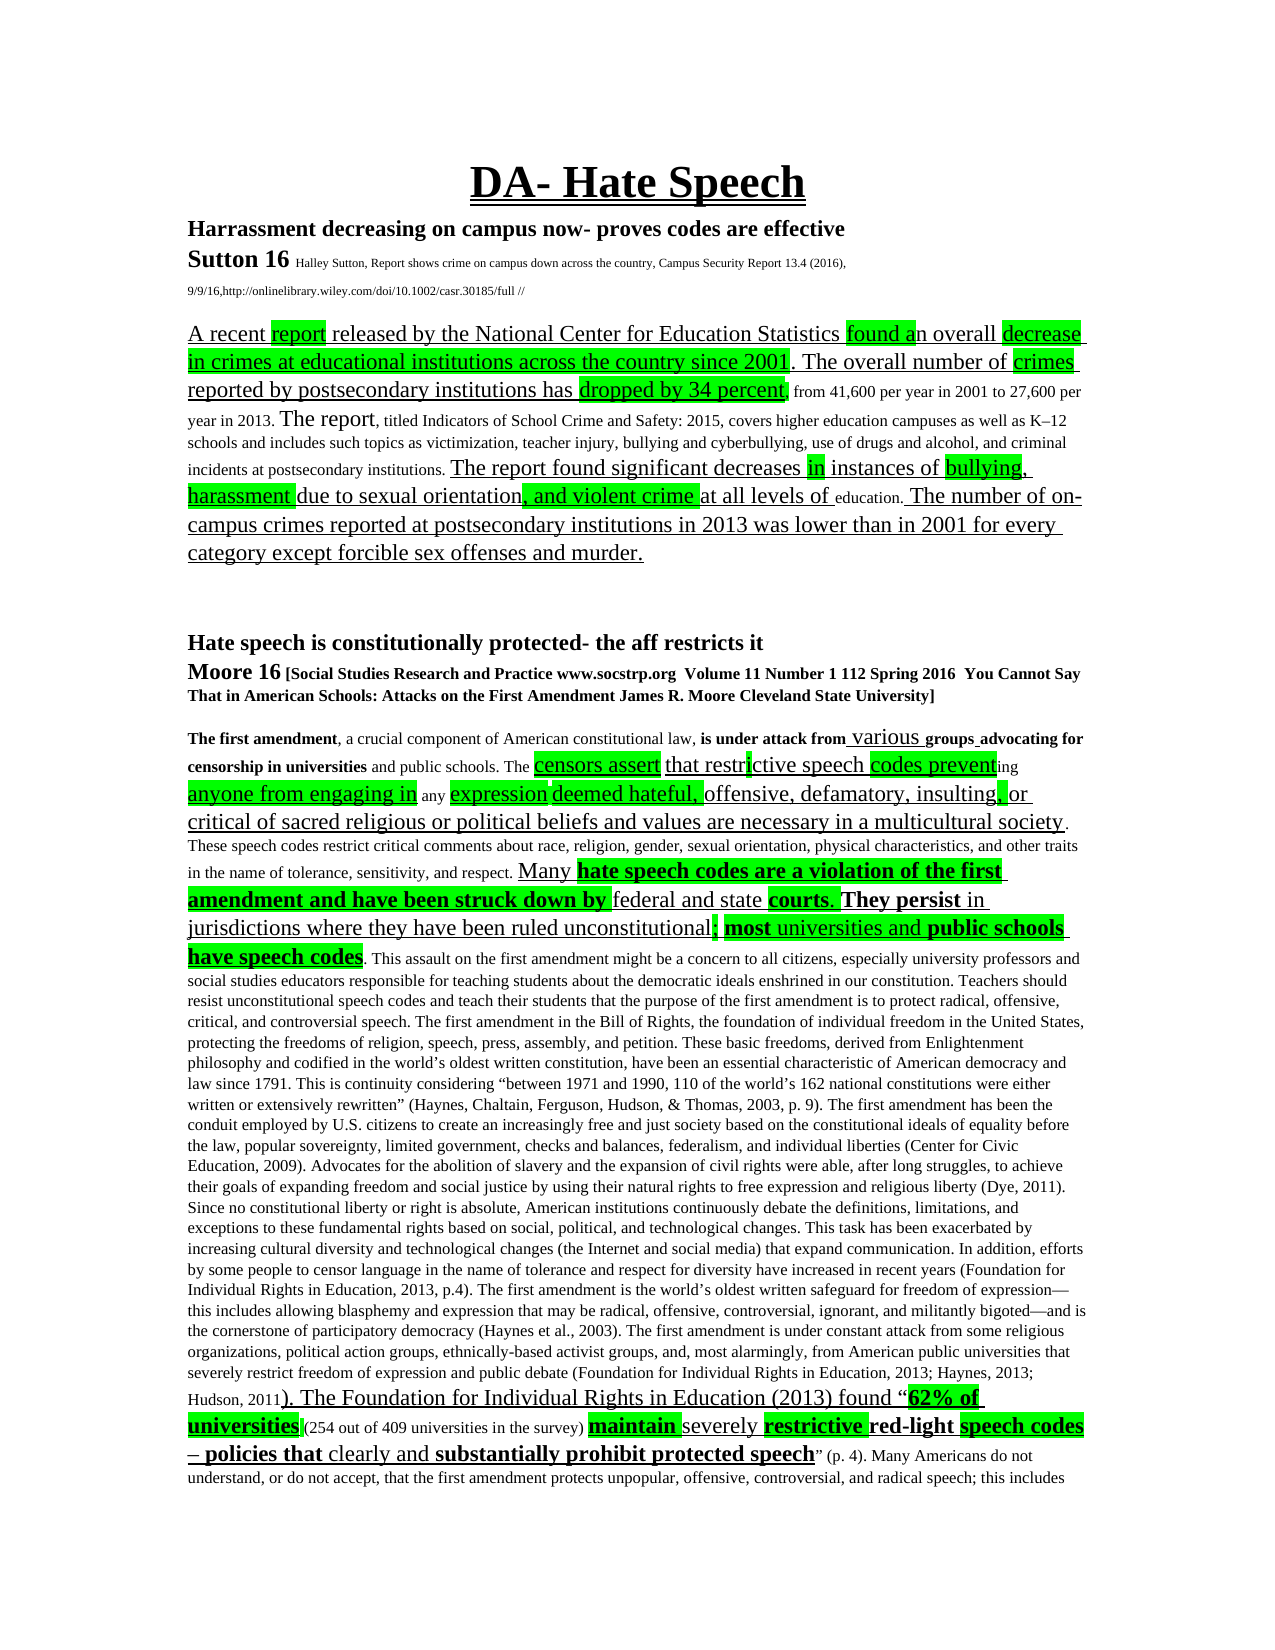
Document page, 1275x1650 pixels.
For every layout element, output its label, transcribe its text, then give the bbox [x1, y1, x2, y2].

subtitle Hate speech is constitutionally protected- the aff restricts it [187, 629, 1087, 656]
text A recent report released by the National Center for Education Statistics found an overall decrease in crimes at educational institutions across the country since 2001. The overall number of crimes reported by postsecondary institutions has dropped by 34 percent, from 41,600 per year in 2001 to 27,600 per year in 2013. The report, titled Indicators of School Crime and Safety: 2015, covers higher education campuses as well as K–12 schools and includes such topics as victimization, teacher injury, bullying and cyberbullying, use of drugs and alcohol, and criminal incidents at postsecondary institutions. The report found significant decreases in instances of bullying, harassment due to sexual orientation, and violent crime at all levels of education. The number of on-campus crimes reported at postsecondary institutions in 2013 was lower than in 2001 for every category except forcible sex offenses and murder. [187, 344, 1087, 566]
subtitle DA- Hate Speech [187, 154, 1087, 207]
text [187, 723, 1087, 1487]
subtitle Harrassment decreasing on campus now- proves codes are effective [187, 215, 1087, 242]
text Sutton 16 Halley Sutton, Report shows crime on campus down across the country, Campus Security Report 13.4 (2016), 9/9/16,http://onlinelibrary.wiley.com/doi/10.1002/casr.30185/full // [187, 244, 1087, 301]
text Moore 16 [Social Studies Research and Practice www.socstrp.org Volume 11 Number 1 112 Spring 2016 You Cannot Say That in American Schools: Attacks on the First Amendment James R. Moore Cleveland State University] [187, 658, 1087, 705]
